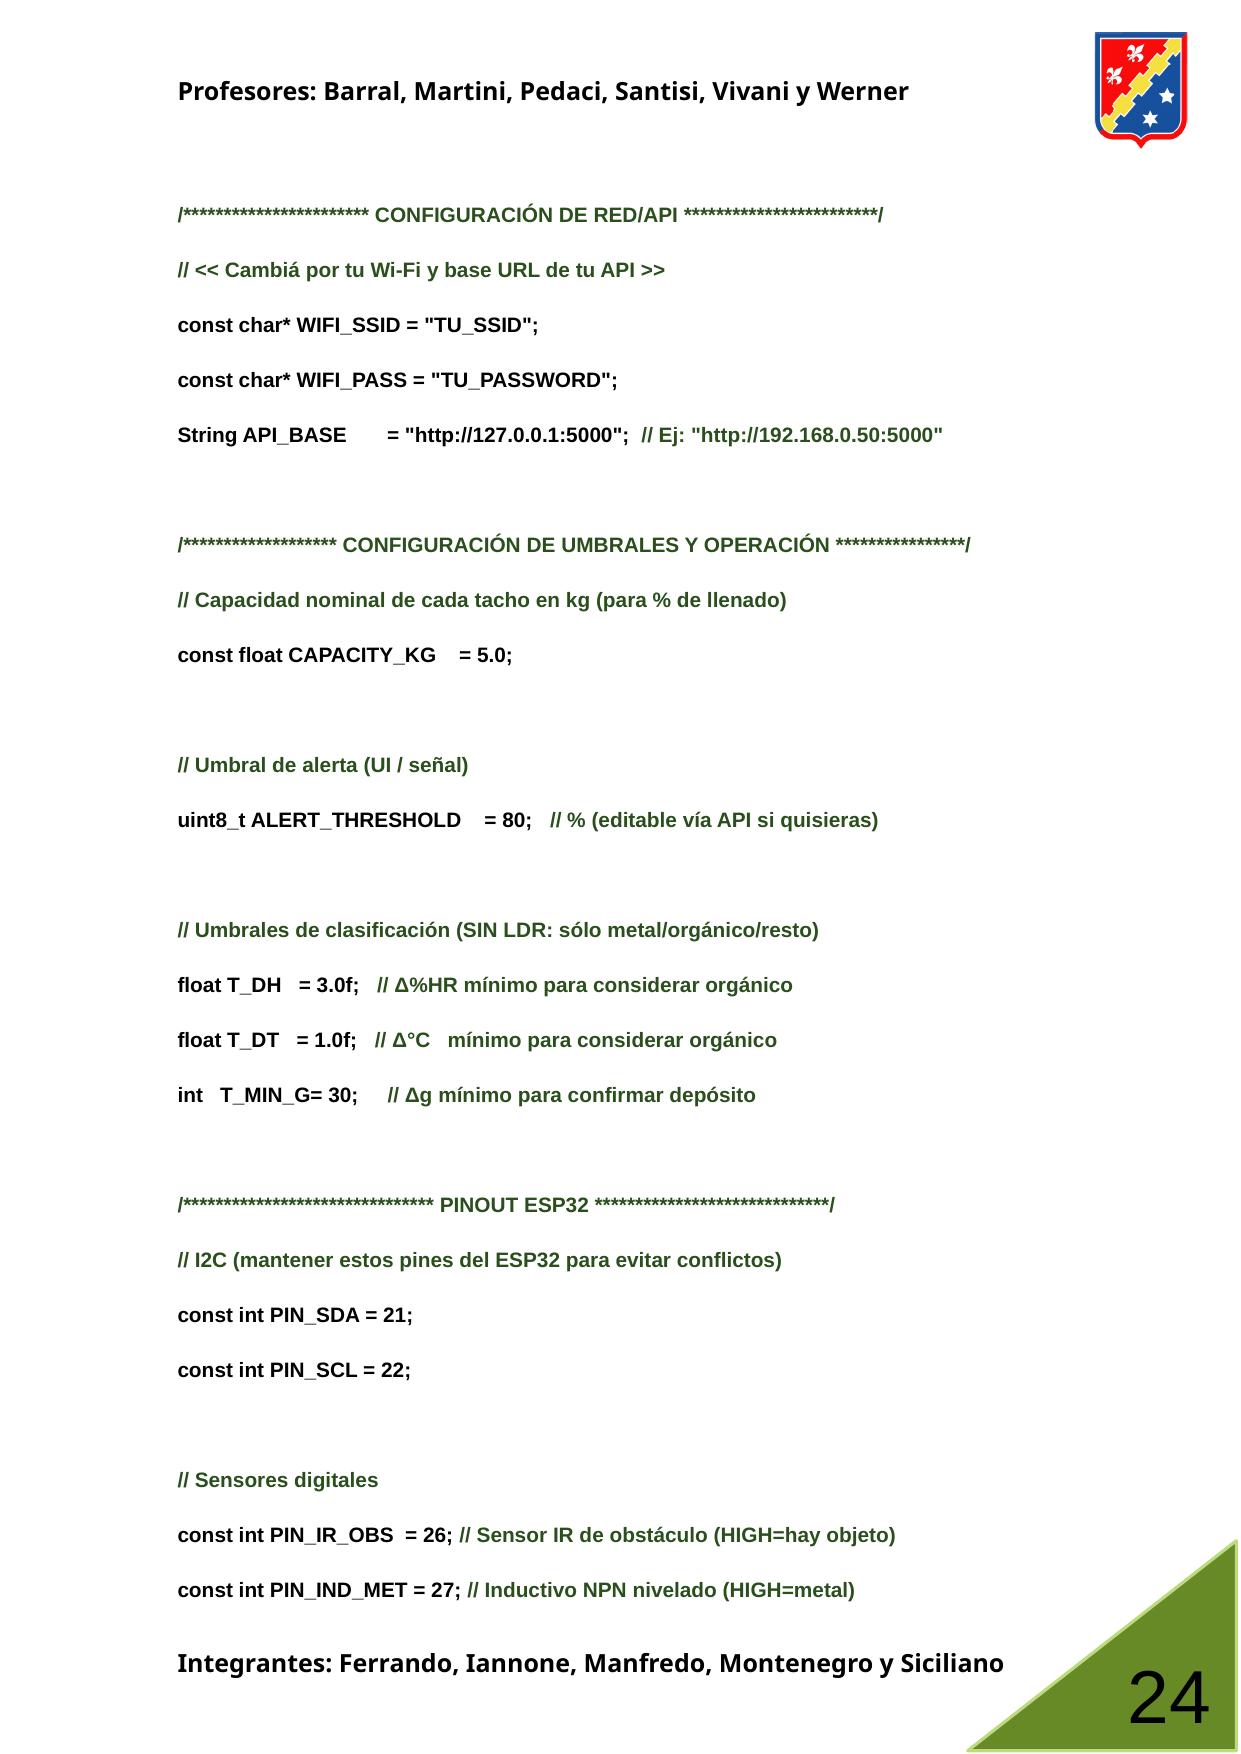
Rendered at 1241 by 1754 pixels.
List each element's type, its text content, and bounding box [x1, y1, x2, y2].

text const int PIN_SDA = 21; [177, 1303, 1063, 1327]
picture [1094, 32, 1188, 149]
text const char* WIFI_SSID = "TU_SSID"; [177, 313, 1063, 337]
text /******************* CONFIGURACIÓN DE UMBRALES Y OPERACIÓN ****************/ [177, 533, 1063, 557]
text // Umbral de alerta (UI / señal) [177, 753, 1063, 777]
text // I2C (mantener estos pines del ESP32 para evitar conflictos) [177, 1248, 1063, 1272]
text const int PIN_SCL = 22; [177, 1358, 1063, 1382]
text String API_BASE = "http://127.0.0.1:5000"; // Ej: "http://192.168.0.50:5000" [177, 423, 1063, 447]
text float T_DT = 1.0f; // Δ°C mínimo para considerar orgánico [177, 1028, 1063, 1052]
text const int PIN_IND_MET = 27; // Inductivo NPN nivelado (HIGH=metal) [177, 1578, 1063, 1602]
text float T_DH = 3.0f; // Δ%HR mínimo para considerar orgánico [177, 973, 1063, 997]
text /*********************** CONFIGURACIÓN DE RED/API ************************/ [177, 203, 1063, 227]
text // Umbrales de clasificación (SIN LDR: sólo metal/orgánico/resto) [177, 918, 1063, 942]
text // Sensores digitales [177, 1468, 1063, 1492]
text /******************************* PINOUT ESP32 *****************************/ [177, 1193, 1063, 1217]
text // << Cambiá por tu Wi-Fi y base URL de tu API >> [177, 258, 1063, 282]
text uint8_t ALERT_THRESHOLD = 80; // % (editable vía API si quisieras) [177, 808, 1063, 832]
text // Capacidad nominal de cada tacho en kg (para % de llenado) [177, 588, 1063, 612]
text const float CAPACITY_KG = 5.0; [177, 643, 1063, 667]
text const char* WIFI_PASS = "TU_PASSWORD"; [177, 368, 1063, 392]
text int T_MIN_G= 30; // Δg mínimo para confirmar depósito [177, 1083, 1063, 1107]
text const int PIN_IR_OBS = 26; // Sensor IR de obstáculo (HIGH=hay objeto) [177, 1523, 1063, 1547]
